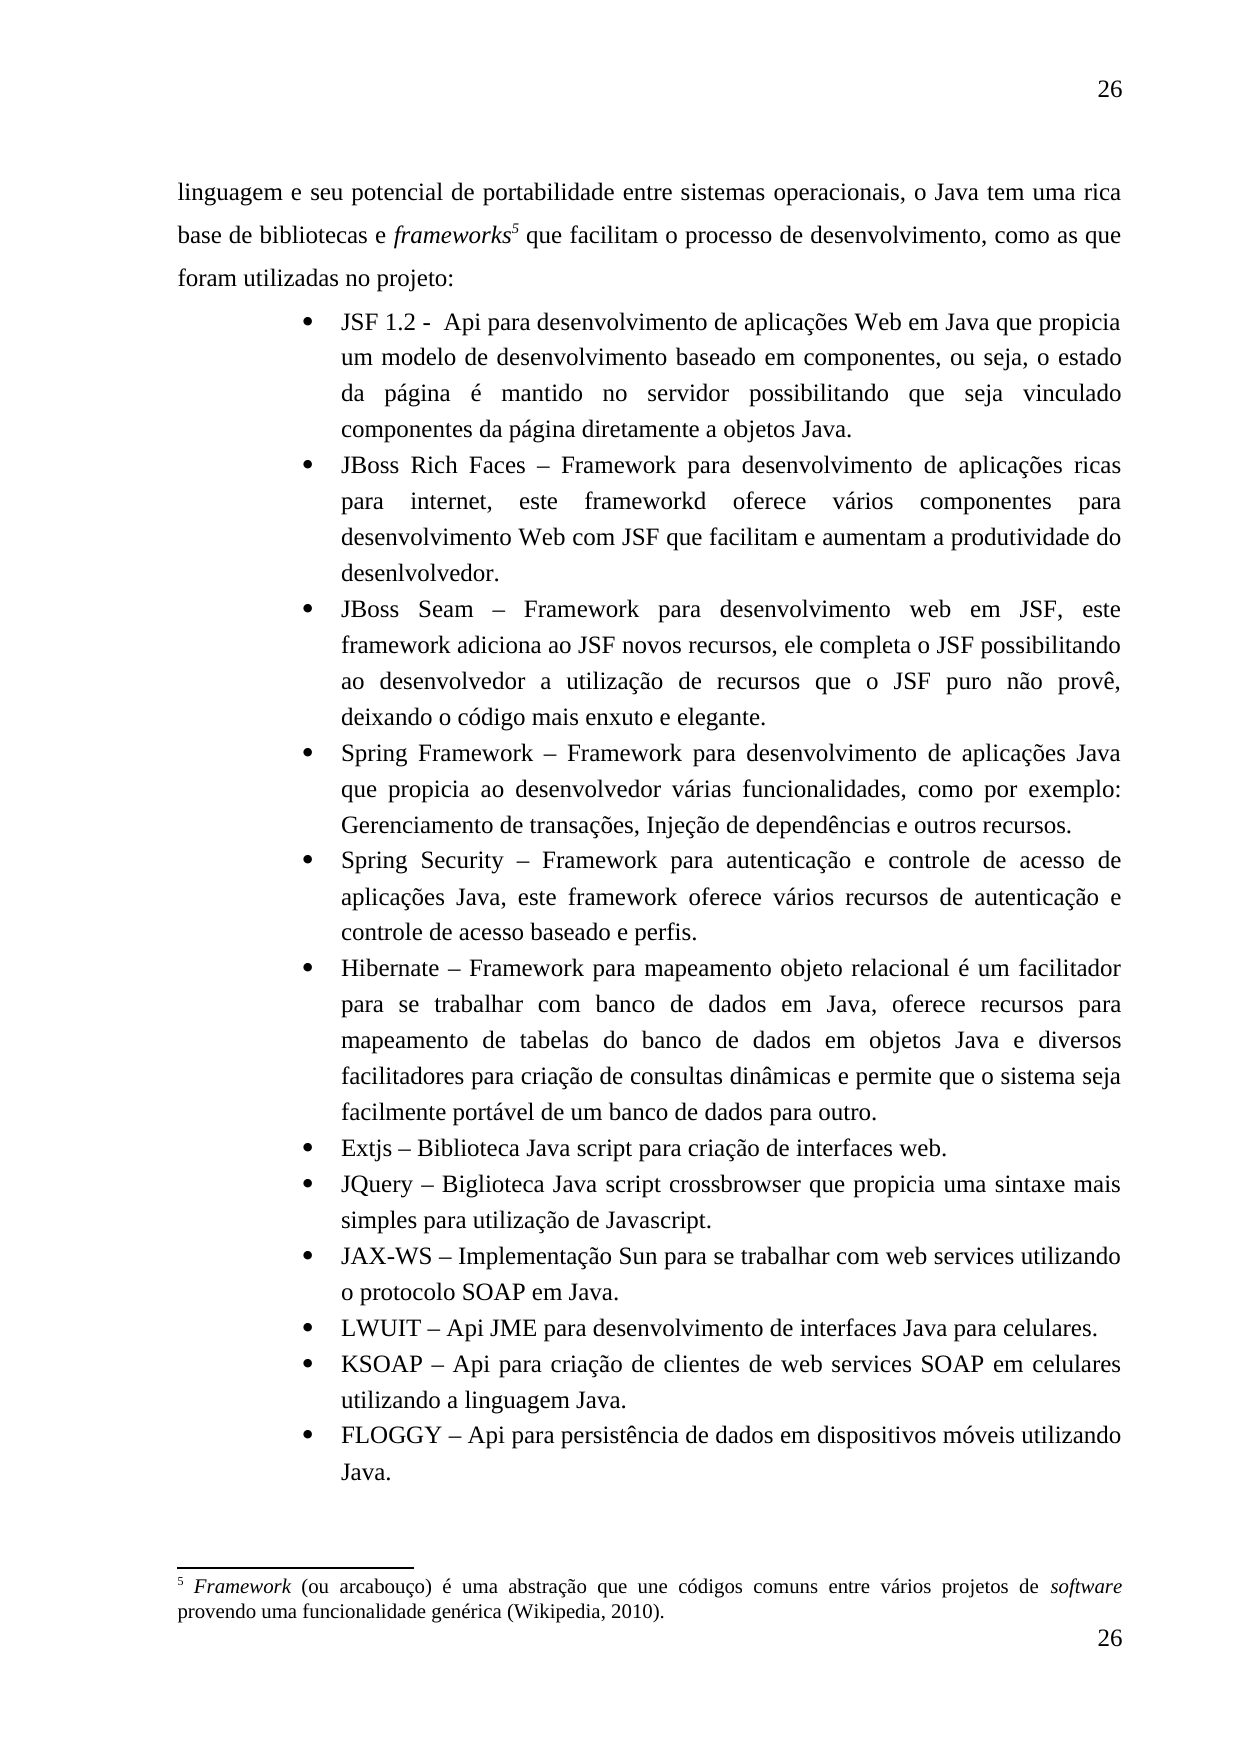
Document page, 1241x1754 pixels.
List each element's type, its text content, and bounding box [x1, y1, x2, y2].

list Hibernate – Framework para mapeamento objeto relacional é um facilitador para se trabalhar com banco de dados em Java, oferece recursos para mapeamento de tabelas do banco de dados em objetos Java e diversos facilitadores para criação de consultas dinâmicas e permite que o sistema seja facilmente portável de um banco de dados para outro. [303, 953, 1122, 1126]
list FLOGGY – Api para persistência de dados em dispositivos móveis utilizando Java. [303, 1421, 1122, 1485]
list JQuery – Biglioteca Java script crossbrowser que propicia uma sintaxe mais simples para utilização de Javascript. [303, 1169, 1122, 1234]
list Extjs – Biblioteca Java script para criação de interfaces web. [303, 1133, 1122, 1162]
list JAX-WS – Implementação Sun para se trabalhar com web services utilizando o protocolo SOAP em Java. [303, 1241, 1122, 1306]
list JSF 1.2 - Api para desenvolvimento de aplicações Web em Java que propicia um modelo de desenvolvimento baseado em componentes, ou seja, o estado da página é mantido no servidor possibilitando que seja vinculado componentes da página diretamente a objetos Java. [303, 307, 1122, 443]
list JBoss Seam – Framework para desenvolvimento web em JSF, este framework adiciona ao JSF novos recursos, ele completa o JSF possibilitando ao desenvolvedor a utilização de recursos que o JSF puro não provê, deixando o código mais enxuto e elegante. [303, 594, 1122, 731]
list KSOAP – Api para criação de clientes de web services SOAP em celulares utilizando a linguagem Java. [303, 1349, 1122, 1413]
list LWUIT – Api JME para desenvolvimento de interfaces Java para celulares. [303, 1313, 1122, 1342]
list Spring Security – Framework para autenticação e controle de acesso de aplicações Java, este framework oferece vários recursos de autenticação e controle de acesso baseado e perfis. [303, 846, 1122, 946]
list Spring Framework – Framework para desenvolvimento de aplicações Java que propicia ao desenvolvedor várias funcionalidades, como por exemplo: Gerenciamento de transações, Injeção de dependências e outros recursos. [303, 738, 1122, 838]
list JBoss Rich Faces – Framework para desenvolvimento de aplicações ricas para internet, este frameworkd oferece vários componentes para desenvolvimento Web com JSF que facilitam e aumentam a produtividade do desenlvolvedor. [303, 450, 1122, 587]
